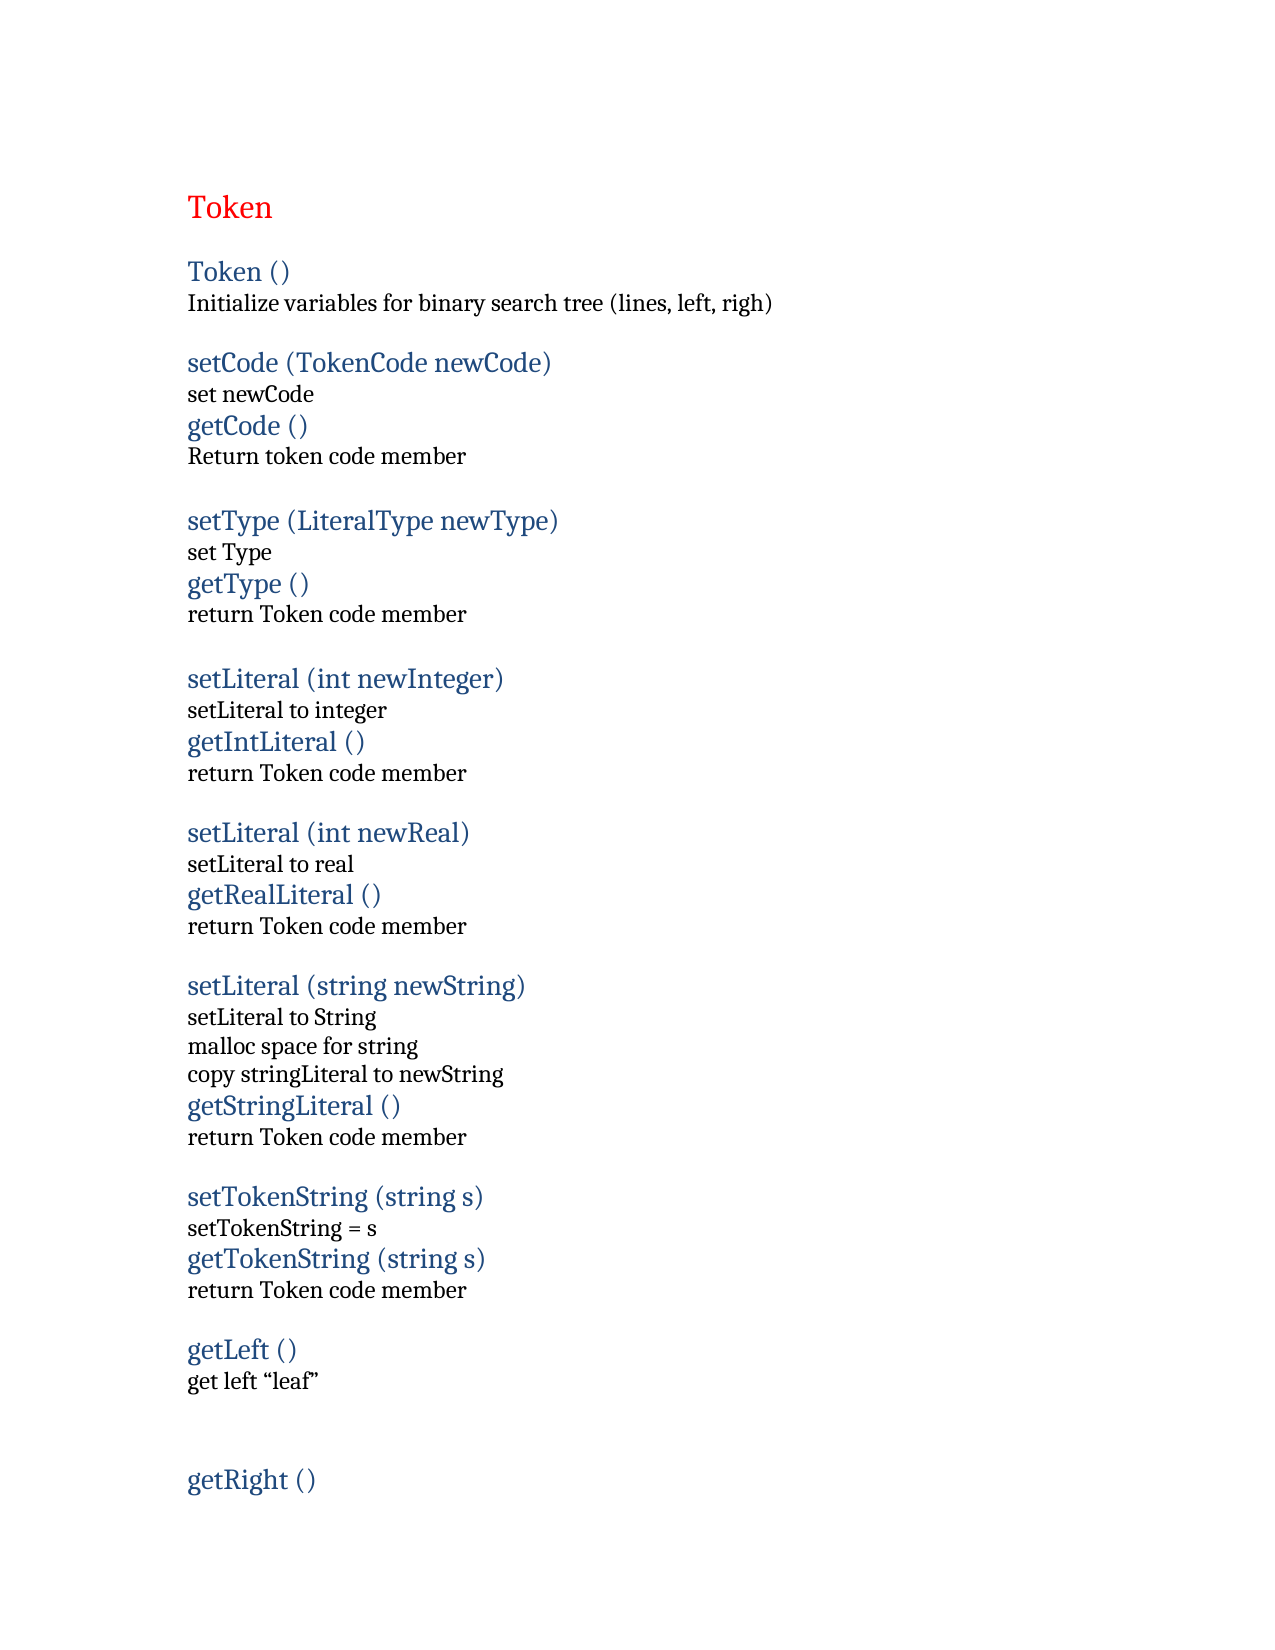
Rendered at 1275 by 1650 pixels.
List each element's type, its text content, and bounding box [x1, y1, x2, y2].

text return Token code member [187, 600, 1087, 629]
text getCode () [187, 409, 1087, 442]
text getStringLiteral () [187, 1089, 1087, 1123]
text setLiteral to String [187, 1003, 1087, 1032]
text get left “leaf” [187, 1367, 1087, 1396]
text getIntLiteral () [187, 725, 1087, 758]
text set Type [187, 538, 1087, 567]
text Return token code member [187, 442, 1087, 471]
text setLiteral (int newReal) [187, 816, 1087, 849]
text setType (LiteralType newType) [187, 504, 1087, 538]
text getTokenString (string s) [187, 1242, 1087, 1276]
text copy stringLiteral to newString [187, 1060, 1087, 1089]
text getLeft () [187, 1333, 1087, 1367]
text getRealLiteral () [187, 878, 1087, 912]
text Token [187, 188, 1087, 227]
text setTokenString (string s) [187, 1180, 1087, 1214]
text set newCode [187, 380, 1087, 409]
text Token () [187, 255, 1087, 289]
text Initialize variables for binary search tree (lines, left, righ) [187, 289, 1087, 318]
text return Token code member [187, 912, 1087, 941]
text setLiteral to real [187, 849, 1087, 878]
text getType () [187, 567, 1087, 600]
text setTokenString = s [187, 1214, 1087, 1242]
text setLiteral (int newInteger) [187, 663, 1087, 696]
text return Token code member [187, 758, 1087, 787]
text setLiteral (string newString) [187, 969, 1087, 1003]
text getRight () [187, 1463, 1087, 1496]
text return Token code member [187, 1276, 1087, 1305]
text setLiteral to integer [187, 696, 1087, 725]
text setCode (TokenCode newCode) [187, 346, 1087, 380]
text return Token code member [187, 1123, 1087, 1151]
text malloc space for string [187, 1032, 1087, 1060]
